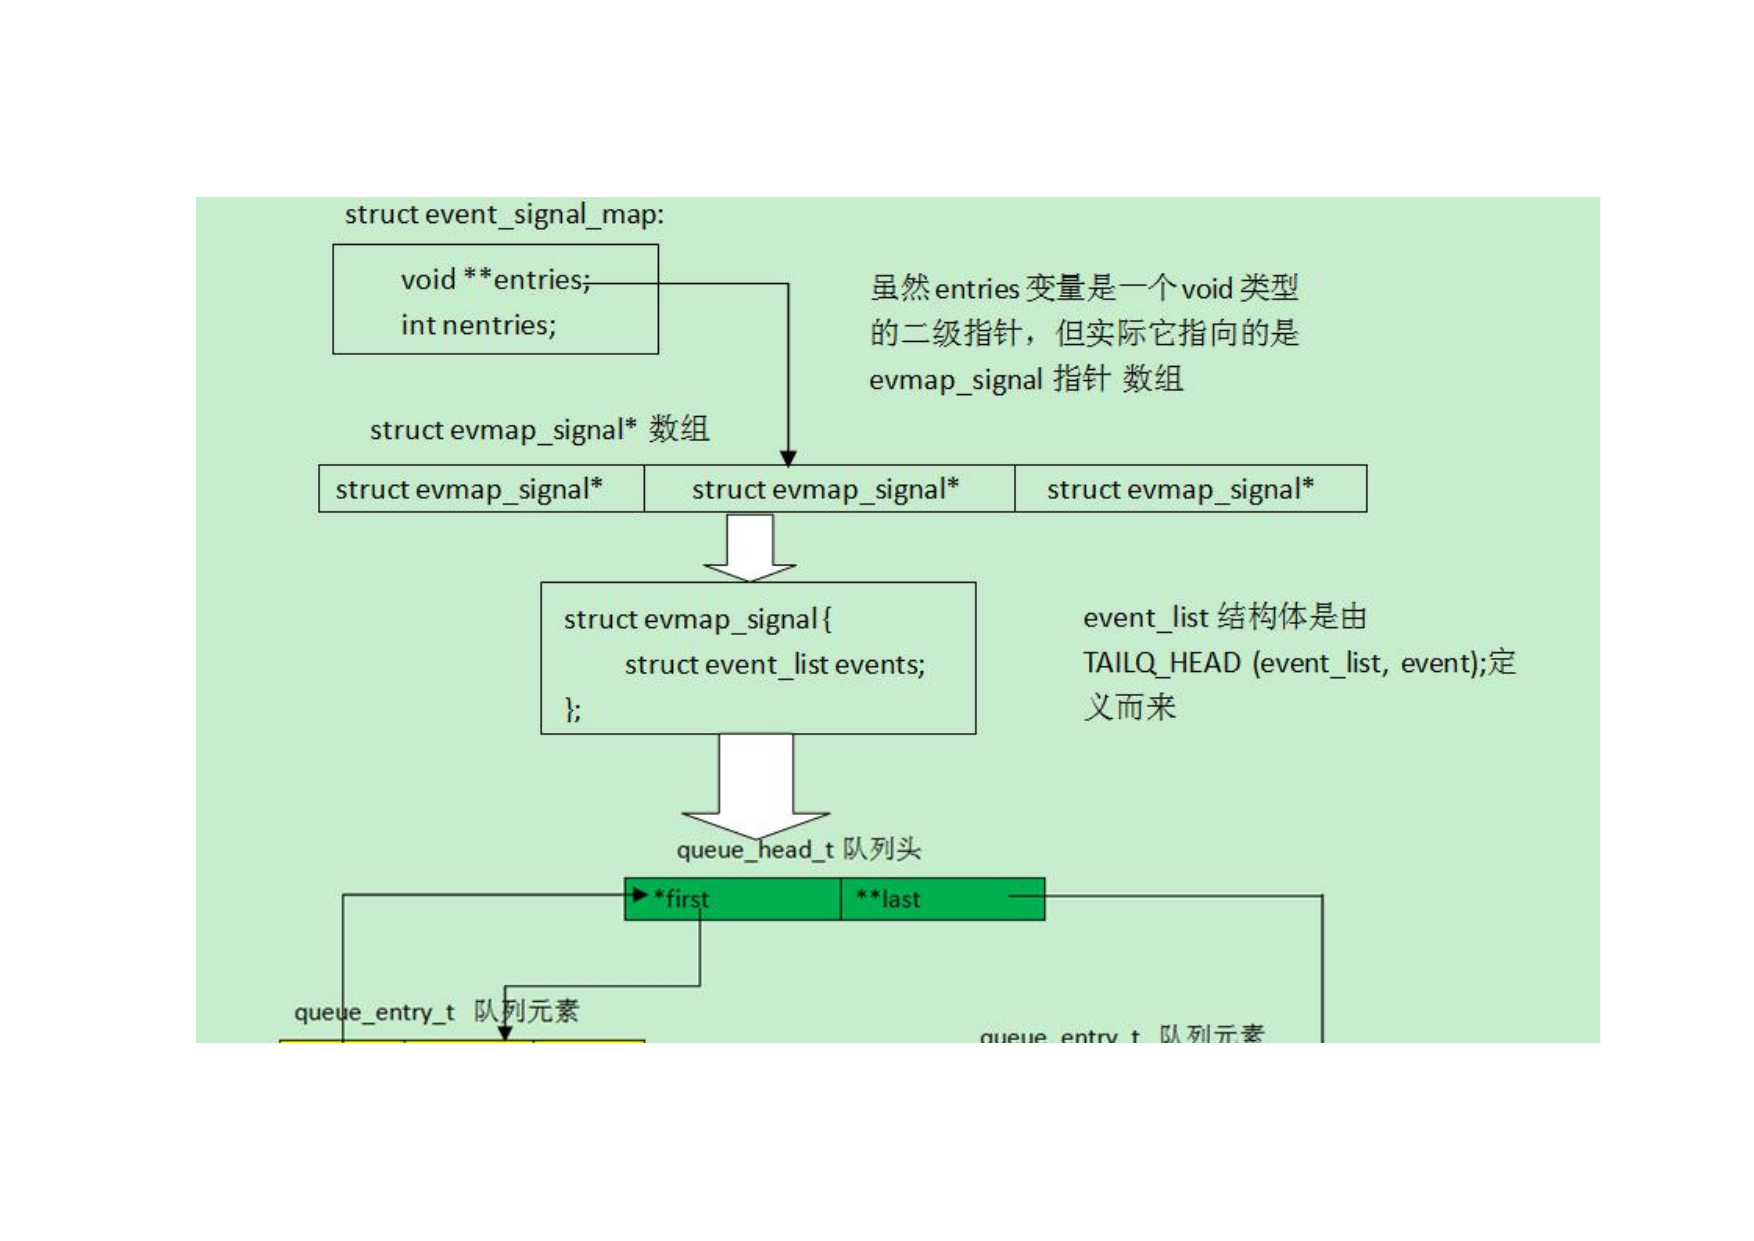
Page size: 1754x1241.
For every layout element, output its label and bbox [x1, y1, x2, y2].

picture [195, 197, 1601, 1043]
